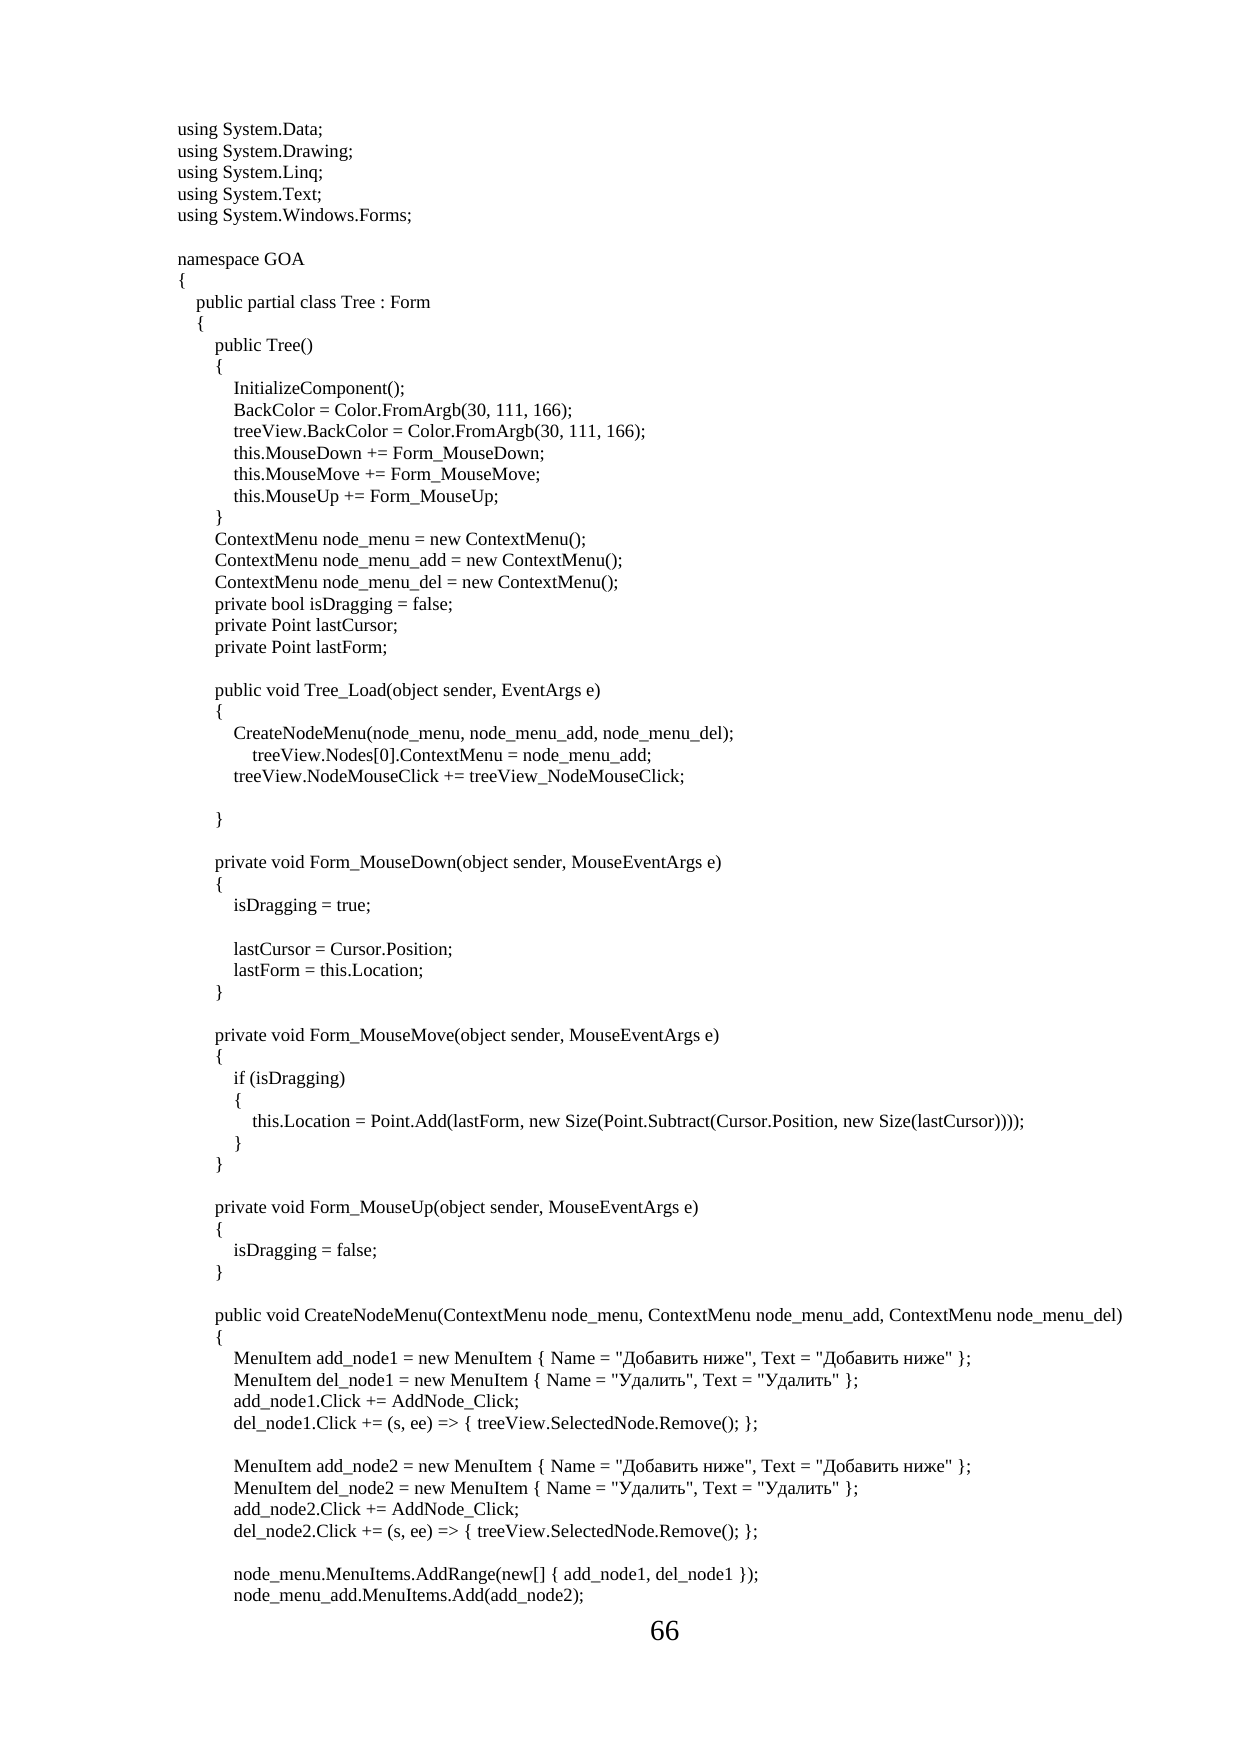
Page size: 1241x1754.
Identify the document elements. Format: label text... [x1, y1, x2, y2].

text isDragging = false; [177, 1239, 1152, 1261]
text CreateNodeMenu(node_menu, node_menu_add, node_menu_del); [177, 722, 1152, 743]
text InitializeComponent(); [177, 377, 1152, 398]
text ContextMenu node_menu_del = new ContextMenu(); [177, 571, 1152, 592]
text { [177, 1218, 1152, 1239]
text } [177, 506, 1152, 528]
text using System.Text; [177, 183, 1152, 204]
text { [177, 1045, 1152, 1067]
text treeView.NodeMouseClick += treeView_NodeMouseClick; [177, 765, 1152, 787]
text { [177, 873, 1152, 894]
text public void CreateNodeMenu(ContextMenu node_menu, ContextMenu node_menu_add, ContextMenu node_menu_del) [177, 1304, 1152, 1326]
text } [177, 1261, 1152, 1282]
text MenuItem add_node2 = new MenuItem { Name = "Добавить ниже", Text = "Добавить ниже" }; [177, 1455, 1152, 1477]
text } [177, 981, 1152, 1002]
text del_node2.Click += (s, ee) => { treeView.SelectedNode.Remove(); }; [177, 1520, 1152, 1541]
text add_node1.Click += AddNode_Click; [177, 1390, 1152, 1412]
text MenuItem del_node1 = new MenuItem { Name = "Удалить", Text = "Удалить" }; [177, 1369, 1152, 1390]
text lastForm = this.Location; [177, 959, 1152, 981]
text lastCursor = Cursor.Position; [177, 937, 1152, 959]
text private Point lastForm; [177, 636, 1152, 657]
text if (isDragging) [177, 1067, 1152, 1088]
text MenuItem add_node1 = new MenuItem { Name = "Добавить ниже", Text = "Добавить ниже" }; [177, 1347, 1152, 1369]
text this.Location = Point.Add(lastForm, new Size(Point.Subtract(Cursor.Position, new Size(lastCursor)))); [177, 1110, 1152, 1132]
text using System.Drawing; [177, 140, 1152, 161]
text node_menu_add.MenuItems.Add(add_node2); [177, 1584, 1152, 1606]
text public Tree() [177, 334, 1152, 355]
text isDragging = true; [177, 894, 1152, 916]
text { [177, 269, 1152, 291]
text public void Tree_Load(object sender, EventArgs e) [177, 679, 1152, 700]
text } [177, 1132, 1152, 1153]
text del_node1.Click += (s, ee) => { treeView.SelectedNode.Remove(); }; [177, 1412, 1152, 1433]
text } [177, 808, 1152, 830]
text { [177, 312, 1152, 334]
text add_node2.Click += AddNode_Click; [177, 1498, 1152, 1520]
text this.MouseUp += Form_MouseUp; [177, 485, 1152, 506]
text ContextMenu node_menu_add = new ContextMenu(); [177, 549, 1152, 571]
text { [177, 355, 1152, 377]
text using System.Data; [177, 118, 1152, 140]
text public partial class Tree : Form [177, 291, 1152, 312]
text this.MouseMove += Form_MouseMove; [177, 463, 1152, 485]
text { [177, 1088, 1152, 1110]
text { [177, 1326, 1152, 1347]
text MenuItem del_node2 = new MenuItem { Name = "Удалить", Text = "Удалить" }; [177, 1477, 1152, 1498]
text } [177, 1153, 1152, 1175]
text private void Form_MouseUp(object sender, MouseEventArgs e) [177, 1196, 1152, 1218]
text namespace GOA [177, 247, 1152, 269]
text { [177, 700, 1152, 722]
text this.MouseDown += Form_MouseDown; [177, 442, 1152, 463]
text private bool isDragging = false; [177, 592, 1152, 614]
text ContextMenu node_menu = new ContextMenu(); [177, 528, 1152, 549]
text private void Form_MouseDown(object sender, MouseEventArgs e) [177, 851, 1152, 873]
text BackColor = Color.FromArgb(30, 111, 166); [177, 398, 1152, 420]
text treeView.Nodes[0].ContextMenu = node_menu_add; [177, 743, 1152, 765]
text private void Form_MouseMove(object sender, MouseEventArgs e) [177, 1024, 1152, 1045]
text private Point lastCursor; [177, 614, 1152, 636]
text using System.Linq; [177, 161, 1152, 183]
text using System.Windows.Forms; [177, 204, 1152, 226]
text node_menu.MenuItems.AddRange(new[] { add_node1, del_node1 }); [177, 1563, 1152, 1584]
text treeView.BackColor = Color.FromArgb(30, 111, 166); [177, 420, 1152, 442]
